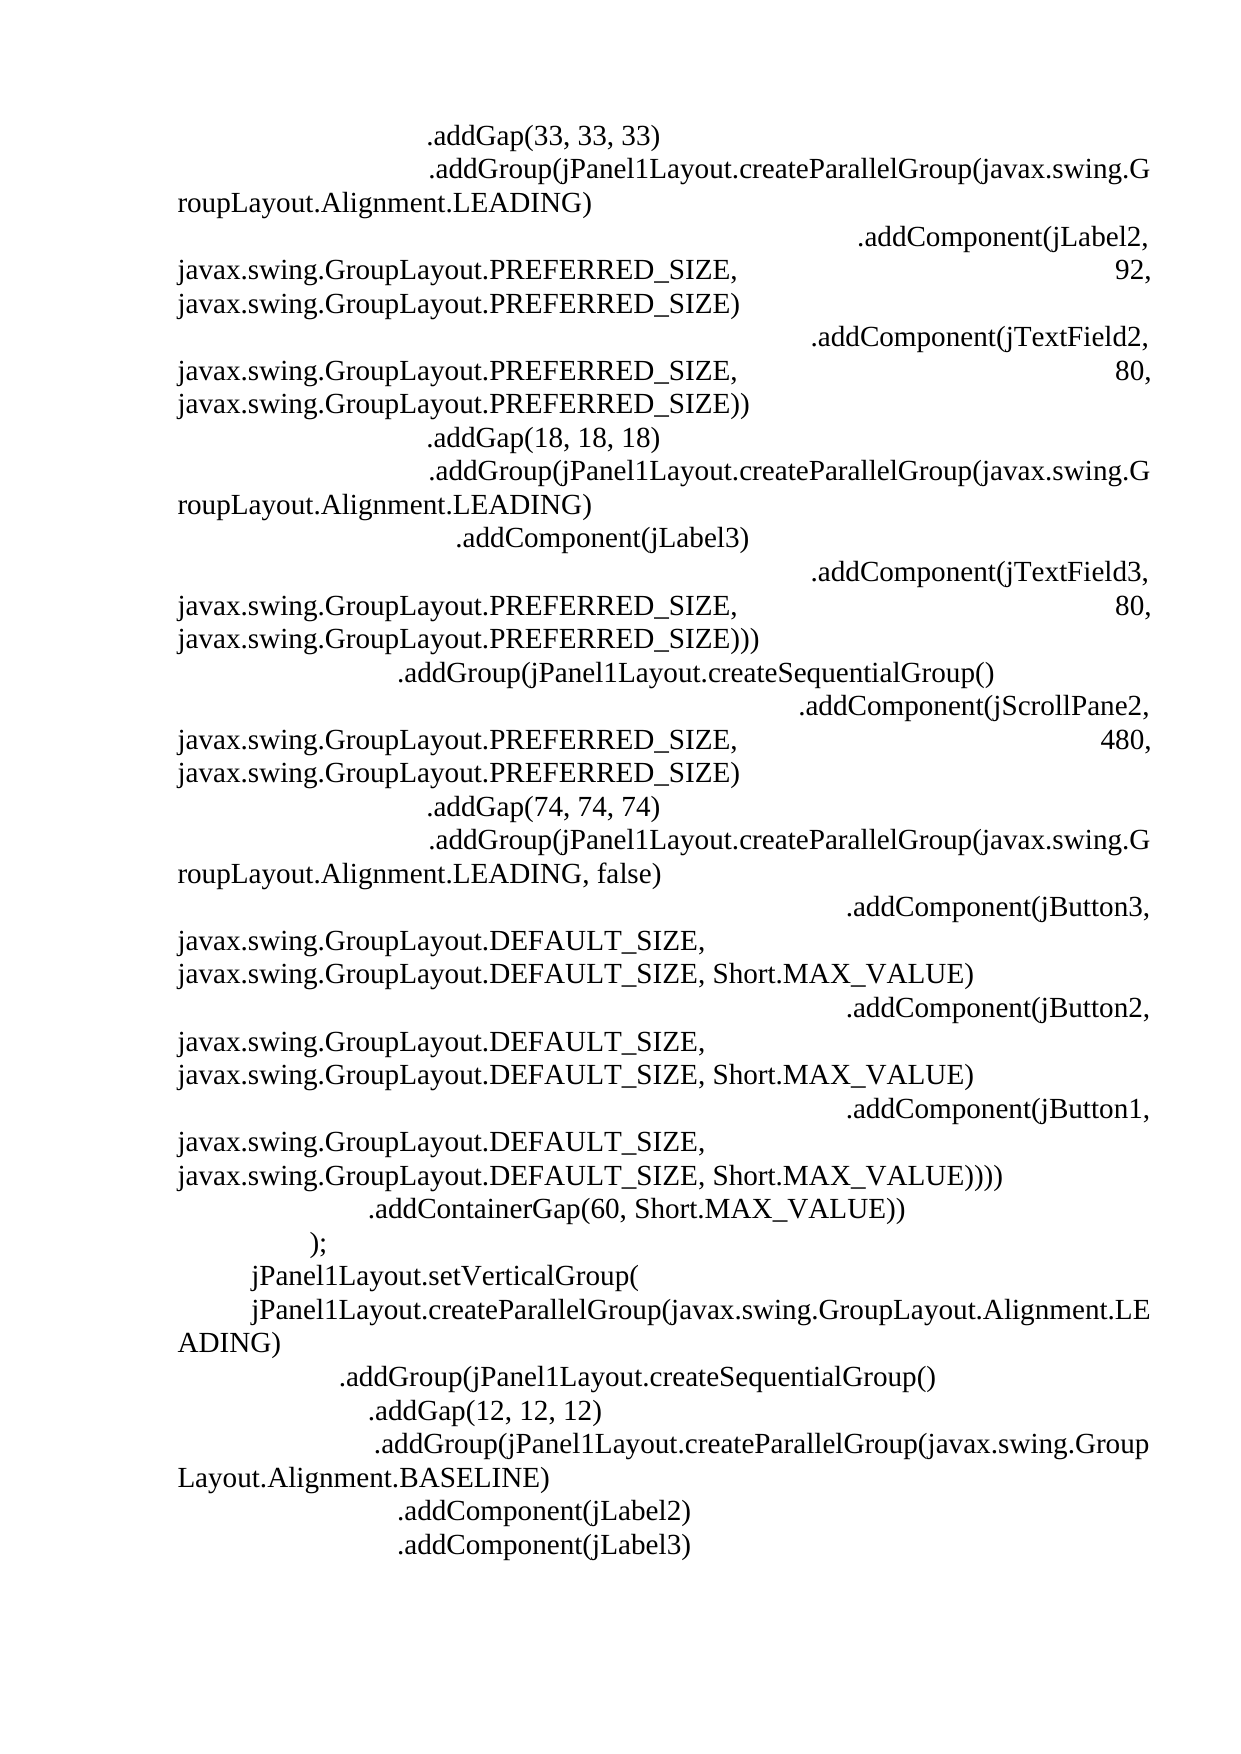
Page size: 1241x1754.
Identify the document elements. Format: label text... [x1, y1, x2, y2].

text .addGroup(jPanel1Layout.createSequentialGroup() [177, 655, 1152, 688]
text .addComponent(jButton2, javax.swing.GroupLayout.DEFAULT_SIZE, javax.swing.GroupLayout.DEFAULT_SIZE, Short.MAX_VALUE) [177, 990, 1152, 1091]
text .addGap(12, 12, 12) [177, 1393, 1152, 1426]
text .addComponent(jButton1, javax.swing.GroupLayout.DEFAULT_SIZE, javax.swing.GroupLayout.DEFAULT_SIZE, Short.MAX_VALUE)))) [177, 1091, 1152, 1191]
text .addComponent(jTextField3, javax.swing.GroupLayout.PREFERRED_SIZE, 80, javax.swing.GroupLayout.PREFERRED_SIZE))) [177, 554, 1152, 655]
text .addComponent(jTextField2, javax.swing.GroupLayout.PREFERRED_SIZE, 80, javax.swing.GroupLayout.PREFERRED_SIZE)) [177, 319, 1152, 420]
text jPanel1Layout.setVerticalGroup( [177, 1258, 1152, 1292]
text .addGap(33, 33, 33) [177, 118, 1152, 152]
text .addComponent(jLabel3) [177, 1527, 1152, 1560]
text .addGroup(jPanel1Layout.createParallelGroup(javax.swing.GroupLayout.Alignment.LEADING, false) [177, 822, 1152, 889]
text .addComponent(jLabel2, javax.swing.GroupLayout.PREFERRED_SIZE, 92, javax.swing.GroupLayout.PREFERRED_SIZE) [177, 219, 1152, 319]
text .addComponent(jScrollPane2, javax.swing.GroupLayout.PREFERRED_SIZE, 480, javax.swing.GroupLayout.PREFERRED_SIZE) [177, 688, 1152, 789]
text .addGroup(jPanel1Layout.createParallelGroup(javax.swing.GroupLayout.Alignment.LEADING) [177, 152, 1152, 219]
text .addComponent(jLabel2) [177, 1493, 1152, 1527]
text .addGroup(jPanel1Layout.createParallelGroup(javax.swing.GroupLayout.Alignment.BASELINE) [177, 1426, 1152, 1493]
text .addGroup(jPanel1Layout.createParallelGroup(javax.swing.GroupLayout.Alignment.LEADING) [177, 453, 1152, 521]
text .addContainerGap(60, Short.MAX_VALUE)) [177, 1191, 1152, 1225]
text .addGap(74, 74, 74) [177, 789, 1152, 822]
text .addGap(18, 18, 18) [177, 420, 1152, 453]
text .addGroup(jPanel1Layout.createSequentialGroup() [177, 1359, 1152, 1393]
text ); [177, 1225, 1152, 1258]
text jPanel1Layout.createParallelGroup(javax.swing.GroupLayout.Alignment.LEADING) [177, 1292, 1152, 1359]
text .addComponent(jButton3, javax.swing.GroupLayout.DEFAULT_SIZE, javax.swing.GroupLayout.DEFAULT_SIZE, Short.MAX_VALUE) [177, 889, 1152, 990]
text .addComponent(jLabel3) [177, 521, 1152, 554]
